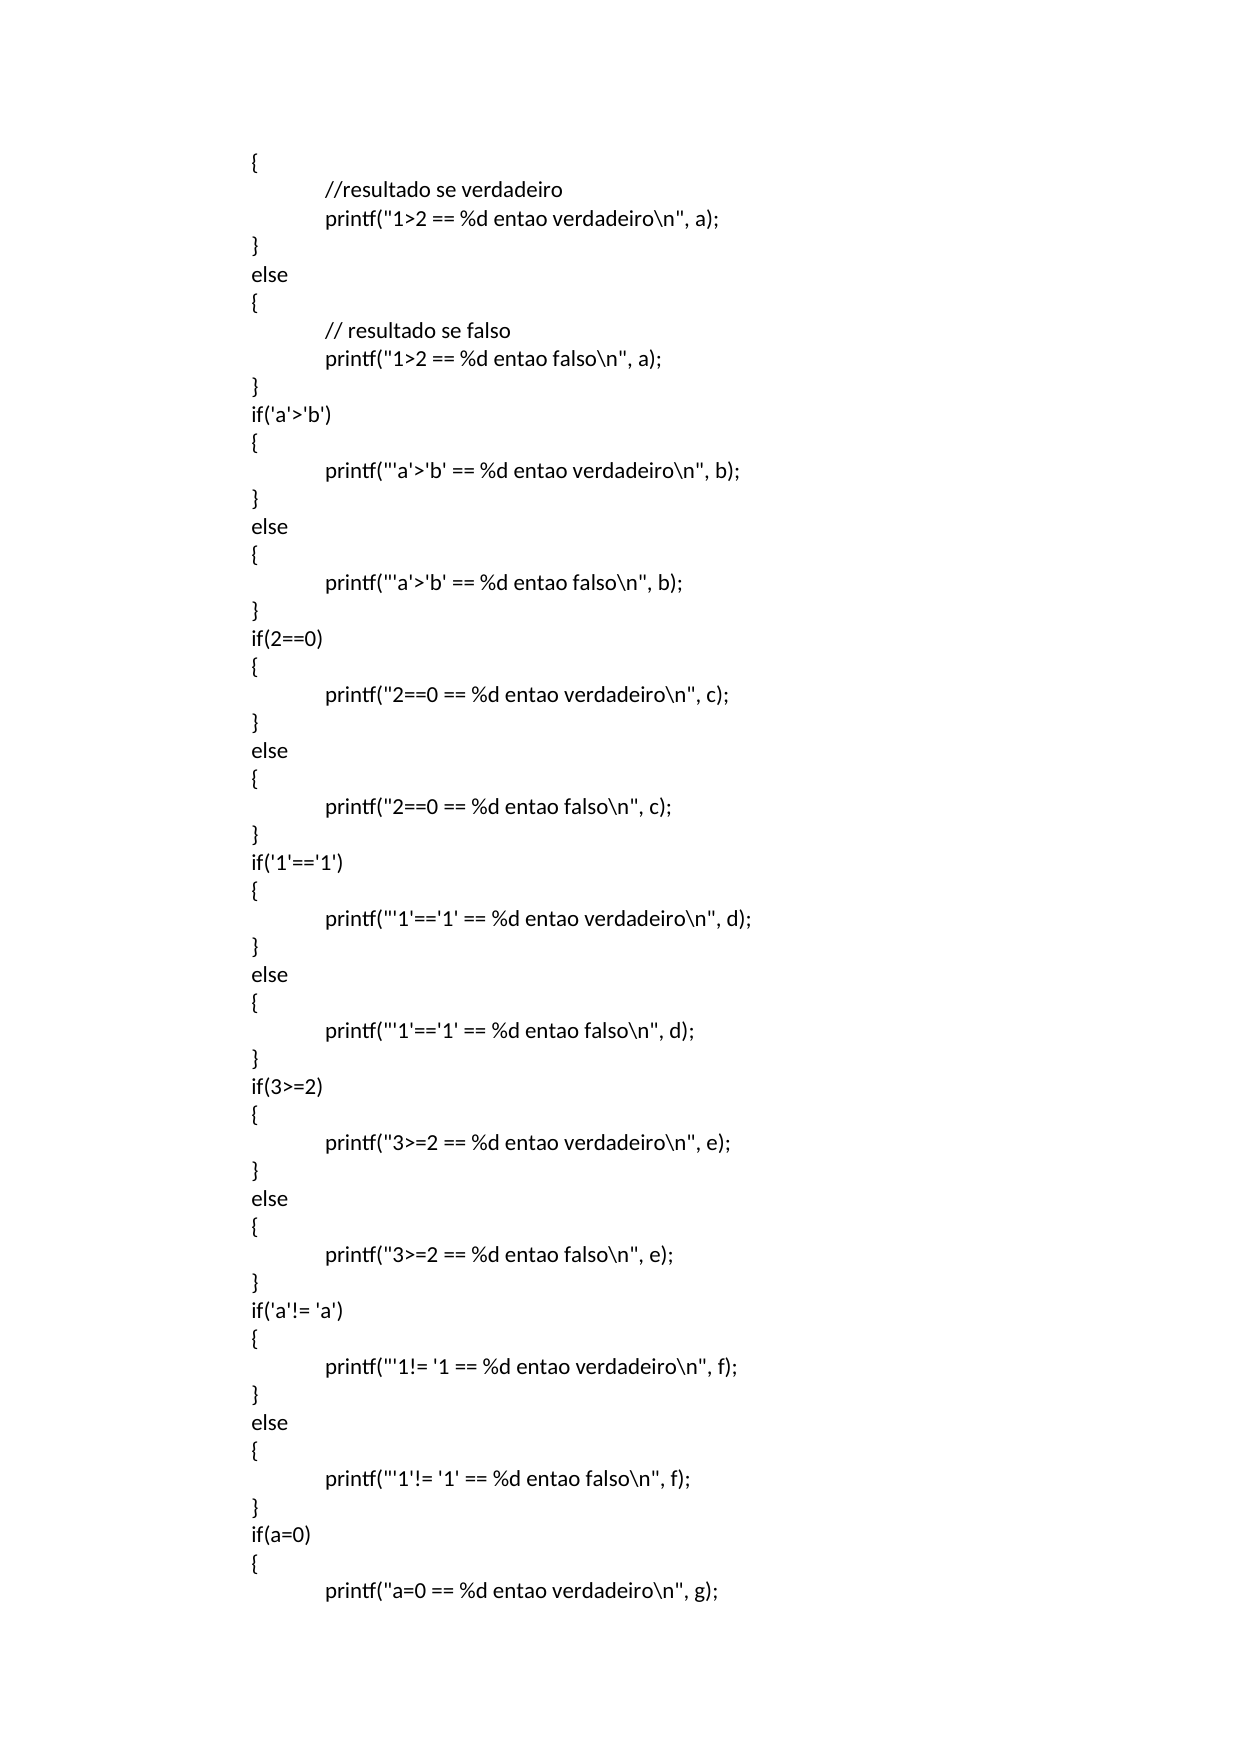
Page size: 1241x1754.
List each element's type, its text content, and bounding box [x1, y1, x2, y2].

text printf("2==0 == %d entao verdadeiro\n", c); [177, 680, 1063, 708]
text { [177, 1549, 1063, 1577]
text } [177, 596, 1063, 624]
text { [177, 1100, 1063, 1128]
text printf("'a'>'b' == %d entao falso\n", b); [177, 568, 1063, 596]
text if('a'!= 'a') [177, 1296, 1063, 1324]
text } [177, 1493, 1063, 1521]
text if(2==0) [177, 624, 1063, 652]
text printf("'1'!= '1' == %d entao falso\n", f); [177, 1464, 1063, 1493]
text { [177, 428, 1063, 456]
text else [177, 260, 1063, 288]
text printf("'1'=='1' == %d entao verdadeiro\n", d); [177, 904, 1063, 932]
text else [177, 736, 1063, 764]
text } [177, 372, 1063, 400]
text // resultado se falso [177, 316, 1063, 344]
text printf("'1'=='1' == %d entao falso\n", d); [177, 1016, 1063, 1044]
text { [177, 876, 1063, 904]
text } [177, 708, 1063, 736]
text } [177, 1156, 1063, 1184]
text } [177, 1268, 1063, 1296]
text if('a'>'b') [177, 400, 1063, 428]
text else [177, 960, 1063, 988]
text printf("1>2 == %d entao falso\n", a); [177, 344, 1063, 372]
text else [177, 1408, 1063, 1437]
text { [177, 288, 1063, 316]
text { [177, 764, 1063, 792]
text } [177, 932, 1063, 960]
text { [177, 988, 1063, 1016]
text { [177, 148, 1063, 176]
text printf("'1!= '1 == %d entao verdadeiro\n", f); [177, 1352, 1063, 1381]
text else [177, 1184, 1063, 1212]
text printf("'a'>'b' == %d entao verdadeiro\n", b); [177, 456, 1063, 484]
text else [177, 512, 1063, 540]
text { [177, 1324, 1063, 1352]
text } [177, 484, 1063, 512]
text { [177, 1212, 1063, 1240]
text { [177, 1437, 1063, 1464]
text { [177, 540, 1063, 568]
text printf("2==0 == %d entao falso\n", c); [177, 792, 1063, 820]
text //resultado se verdadeiro [177, 176, 1063, 204]
text } [177, 1381, 1063, 1408]
text printf("3>=2 == %d entao falso\n", e); [177, 1240, 1063, 1268]
text if('1'=='1') [177, 848, 1063, 876]
text { [177, 652, 1063, 680]
text } [177, 1044, 1063, 1072]
text } [177, 820, 1063, 848]
text printf("1>2 == %d entao verdadeiro\n", a); [177, 204, 1063, 232]
text printf("a=0 == %d entao verdadeiro\n", g); [177, 1577, 1063, 1605]
text if(a=0) [177, 1521, 1063, 1549]
text printf("3>=2 == %d entao verdadeiro\n", e); [177, 1128, 1063, 1156]
text } [177, 232, 1063, 260]
text if(3>=2) [177, 1072, 1063, 1100]
